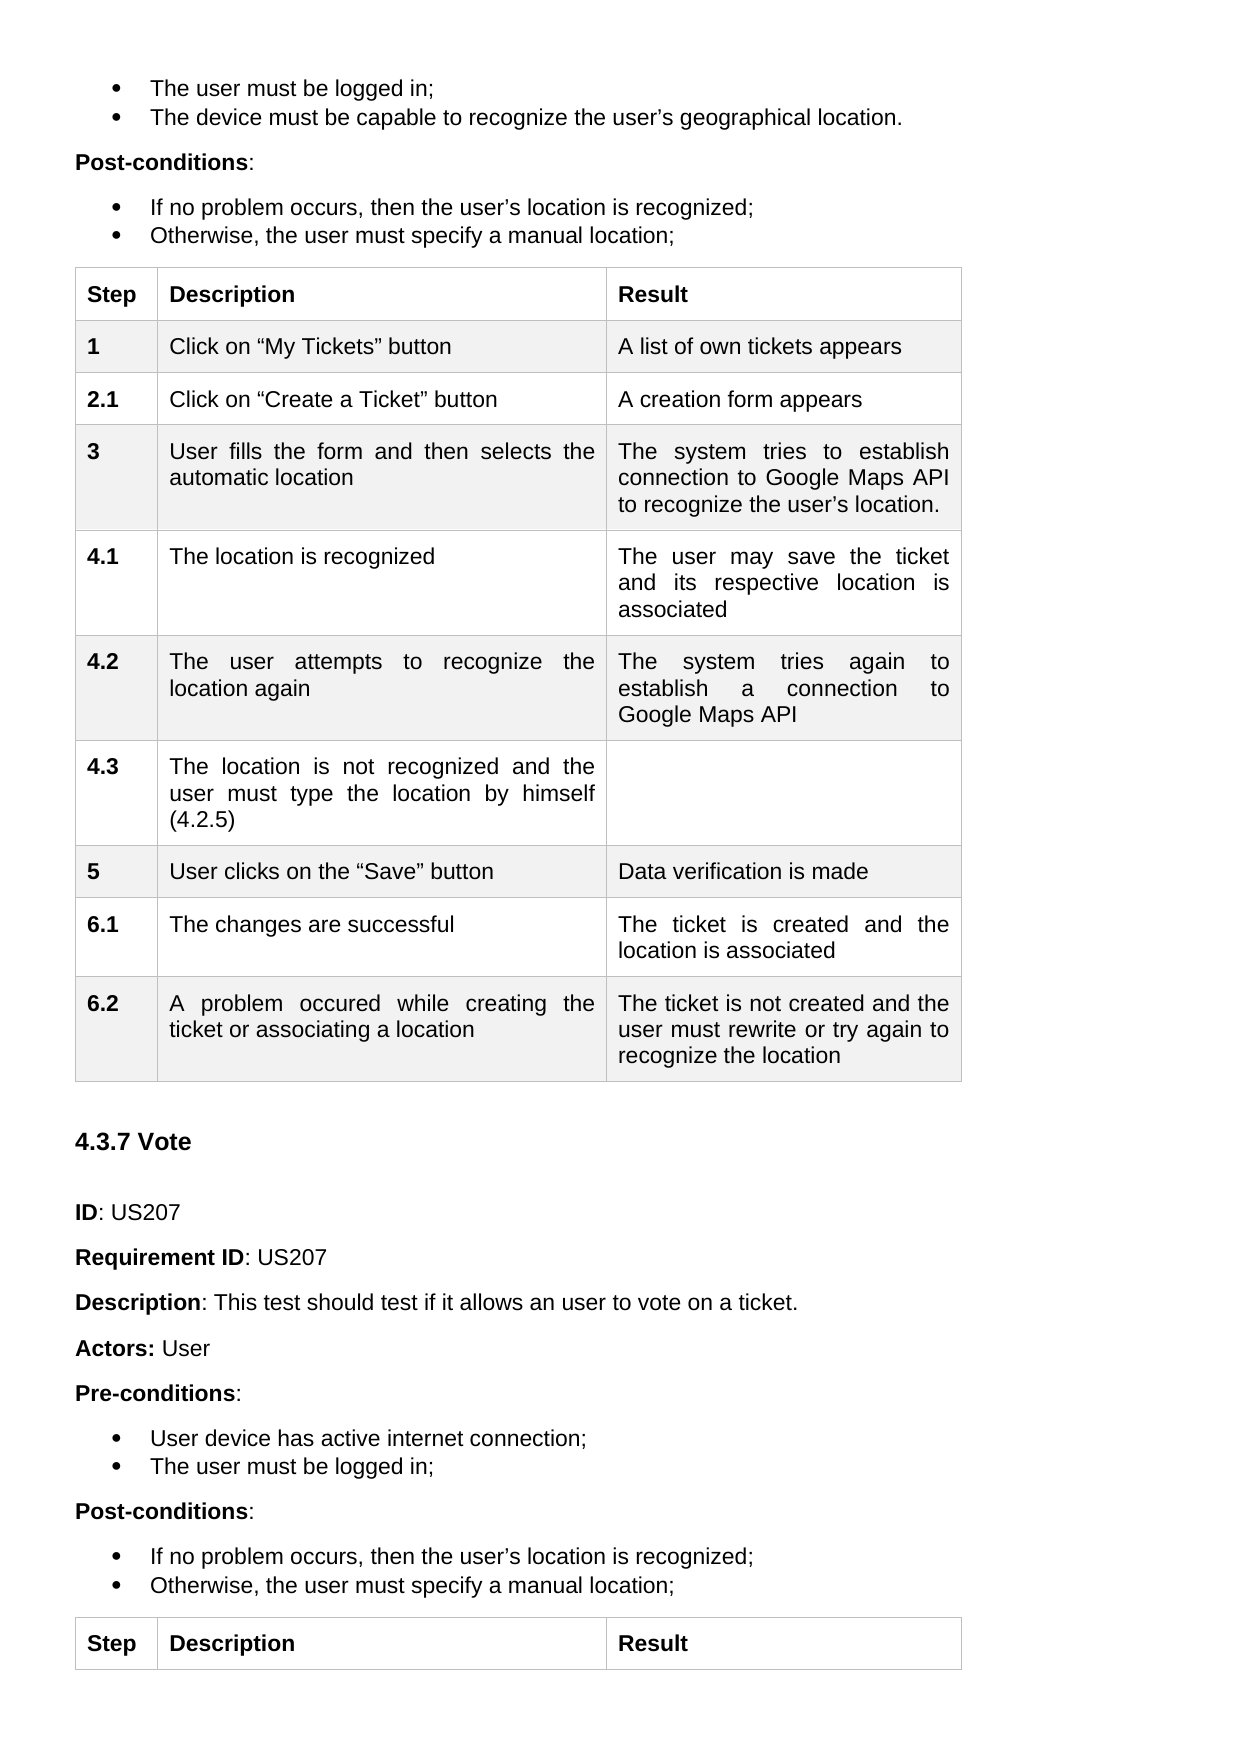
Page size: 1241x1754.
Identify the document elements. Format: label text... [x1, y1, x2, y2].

table_header Result [607, 268, 961, 319]
table_cell User fills the form and then selects the automatic location [158, 425, 606, 529]
table_cell 4.3 [76, 741, 157, 845]
text Description: This test should test if it allows an user to vote on a ticket. [75, 1289, 1165, 1316]
list Otherwise, the user must specify a manual location; [112, 222, 1165, 248]
table_cell Click on “My Tickets” button [158, 321, 606, 372]
table_cell 6.2 [76, 977, 157, 1081]
table_cell Click on “Create a Ticket” button [158, 373, 606, 424]
list User device has active internet connection; [112, 1425, 1165, 1451]
text ID: US207 [75, 1199, 1165, 1226]
table_header Step [76, 268, 157, 319]
table_cell The location is not recognized and the user must type the location by himself (4.2.5) [158, 741, 606, 845]
table_cell 6.1 [76, 898, 157, 976]
list The user must be logged in; [112, 1453, 1165, 1479]
table_cell [607, 741, 961, 845]
text Post-conditions: [75, 1498, 1165, 1524]
table_cell The changes are successful [158, 898, 606, 976]
table_cell User clicks on the “Save” button [158, 846, 606, 897]
table_header Step [76, 1618, 157, 1669]
table_header Result [607, 1618, 961, 1669]
table_cell The location is recognized [158, 531, 606, 634]
table_cell The system tries again to establish a connection to Google Maps API [607, 636, 961, 740]
table_cell 3 [76, 425, 157, 529]
text Actors: User [75, 1334, 1165, 1361]
table_cell The system tries to establish connection to Google Maps API to recognize the user’s location. [607, 425, 961, 529]
list Otherwise, the user must specify a manual location; [112, 1572, 1165, 1598]
table_cell The ticket is not created and the user must rewrite or try again to recognize the location [607, 977, 961, 1081]
text 4.3.7 Vote [75, 1127, 1165, 1156]
table_header Description [158, 268, 606, 319]
list The user must be logged in; [112, 75, 1165, 101]
table_cell 5 [76, 846, 157, 897]
table_cell The user may save the ticket and its respective location is associated [607, 531, 961, 634]
list The device must be capable to recognize the user’s geographical location. [112, 103, 1165, 130]
table_cell A creation form appears [607, 373, 961, 424]
table_cell The user attempts to recognize the location again [158, 636, 606, 740]
table_cell Data verification is made [607, 846, 961, 897]
text Requirement ID: US207 [75, 1244, 1165, 1271]
text Pre-conditions: [75, 1379, 1165, 1406]
table_cell 4.1 [76, 531, 157, 634]
table_cell A list of own tickets appears [607, 321, 961, 372]
table_cell 1 [76, 321, 157, 372]
table_cell 4.2 [76, 636, 157, 740]
table_cell A problem occured while creating the ticket or associating a location [158, 977, 606, 1081]
list If no problem occurs, then the user’s location is recognized; [112, 1543, 1165, 1570]
table_cell 2.1 [76, 373, 157, 424]
table_cell The ticket is created and the location is associated [607, 898, 961, 976]
list If no problem occurs, then the user’s location is recognized; [112, 194, 1165, 220]
table_header Description [158, 1618, 606, 1669]
text Post-conditions: [75, 148, 1165, 175]
